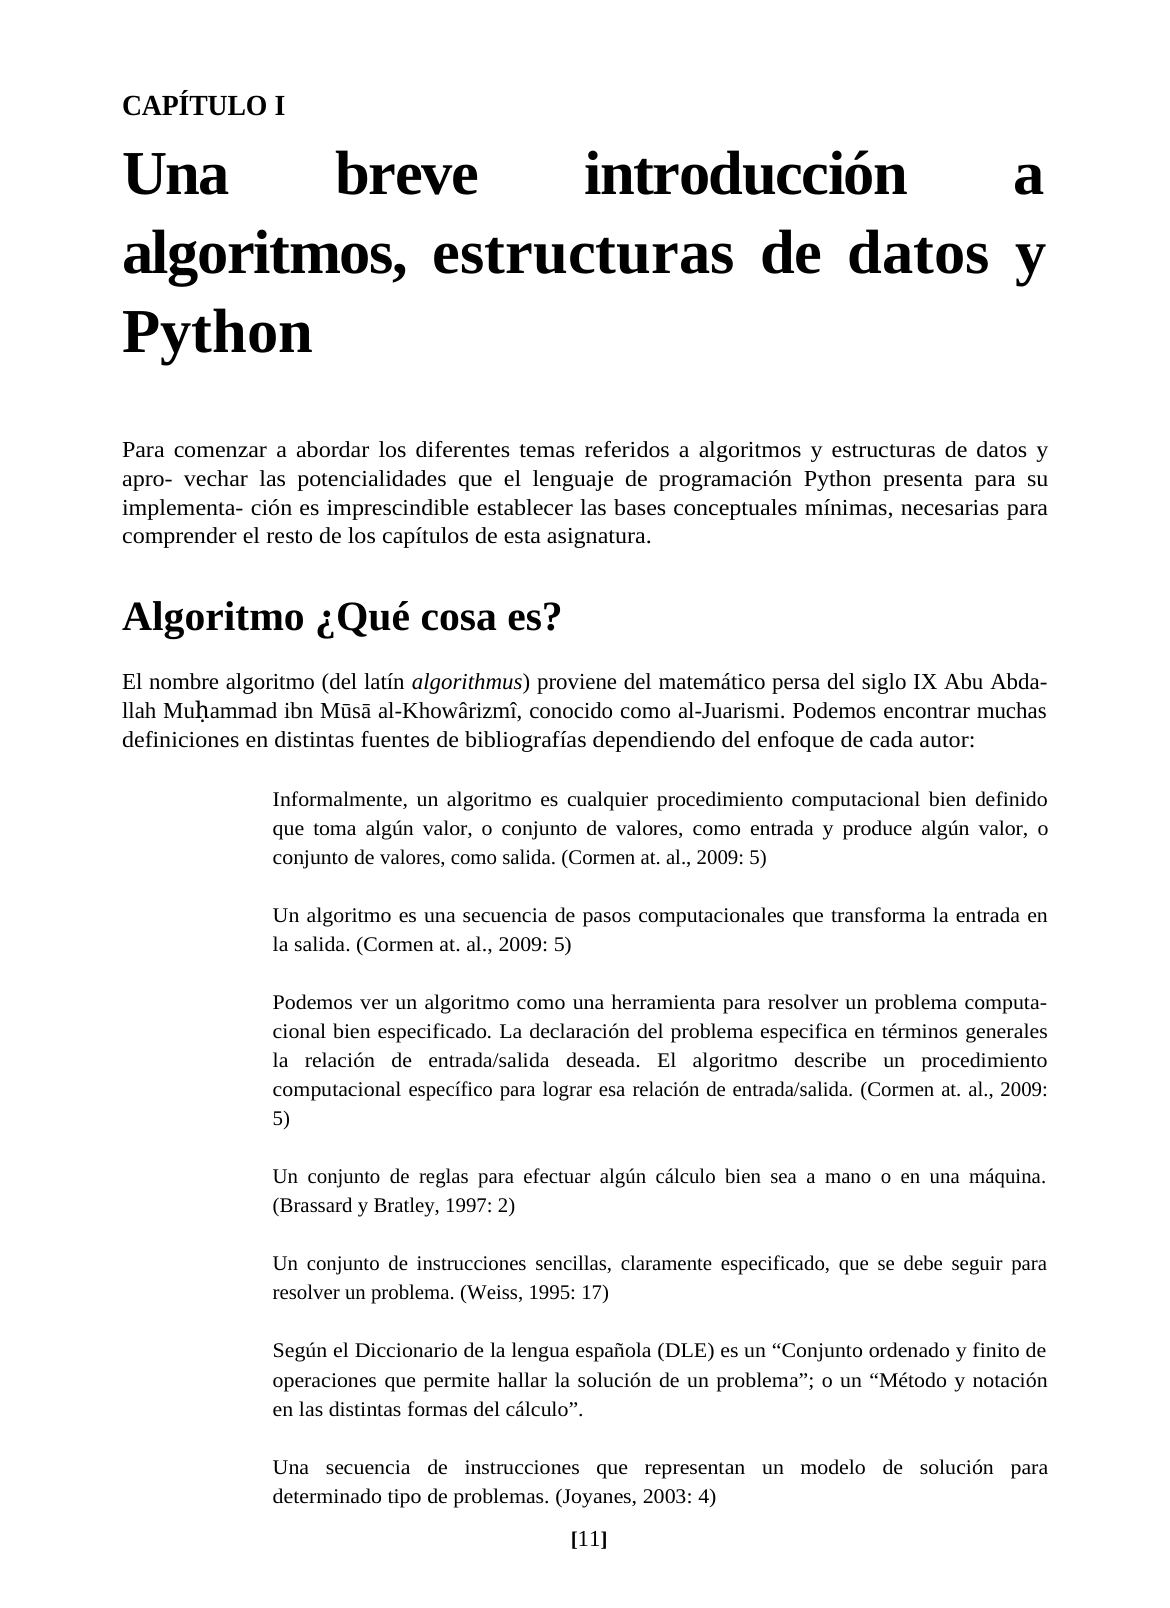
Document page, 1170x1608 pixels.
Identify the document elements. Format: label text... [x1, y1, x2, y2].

subtitle Una breve introducción a algoritmos, estructuras de datos y Python [122, 136, 1046, 366]
text Un conjunto de reglas para efectuar algún cálculo bien sea a mano o en una máquina. (Brassard y Bratley, 1997: 2) [272, 1164, 1048, 1217]
text Informalmente, un algoritmo es cualquier procedimiento computacional bien definido que toma algún valor, o conjunto de valores, como entrada y produce algún valor, o conjunto de valores, como salida. (Cormen at. al., 2009: 5) [272, 786, 1048, 869]
subtitle CAPÍTULO I [122, 88, 1093, 121]
text Un conjunto de instrucciones sencillas, claramente especificado, que se debe seguir para resolver un problema. (Weiss, 1995: 17) [272, 1251, 1048, 1304]
text El nombre algoritmo (del latín algorithmus) proviene del matemático persa del siglo IX Abu Abda- llah Muḥammad ibn Mūsā al-Khowârizmî, conocido como al-Juarismi. Podemos encontrar muchas definiciones en distintas fuentes de bibliografías dependiendo del enfoque de cada autor: [122, 668, 1048, 753]
subtitle Algoritmo ¿Qué cosa es? [122, 592, 1093, 640]
text Una secuencia de instrucciones que representan un modelo de solución para determinado tipo de problemas. (Joyanes, 2003: 4) [272, 1454, 1048, 1508]
text Para comenzar a abordar los diferentes temas referidos a algoritmos y estructuras de datos y apro- vechar las potencialidades que el lenguaje de programación Python presenta para su implementa- ción es imprescindible establecer las bases conceptuales mínimas, necesarias para comprender el resto de los capítulos de esta asignatura. [122, 436, 1048, 549]
text Según el Diccionario de la lengua española (DLE) es un “Conjunto ordenado y finito de operaciones que permite hallar la solución de un problema”; o un “Método y notación en las distintas formas del cálculo”. [272, 1338, 1048, 1421]
text Un algoritmo es una secuencia de pasos computacionales que transforma la entrada en la salida. (Cormen at. al., 2009: 5) [272, 903, 1048, 956]
text Podemos ver un algoritmo como una herramienta para resolver un problema computa- cional bien especificado. La declaración del problema especifica en términos generales la relación de entrada/salida deseada. El algoritmo describe un procedimiento computacional específico para lograr esa relación de entrada/salida. (Cormen at. al., 2009: 5) [272, 990, 1048, 1130]
